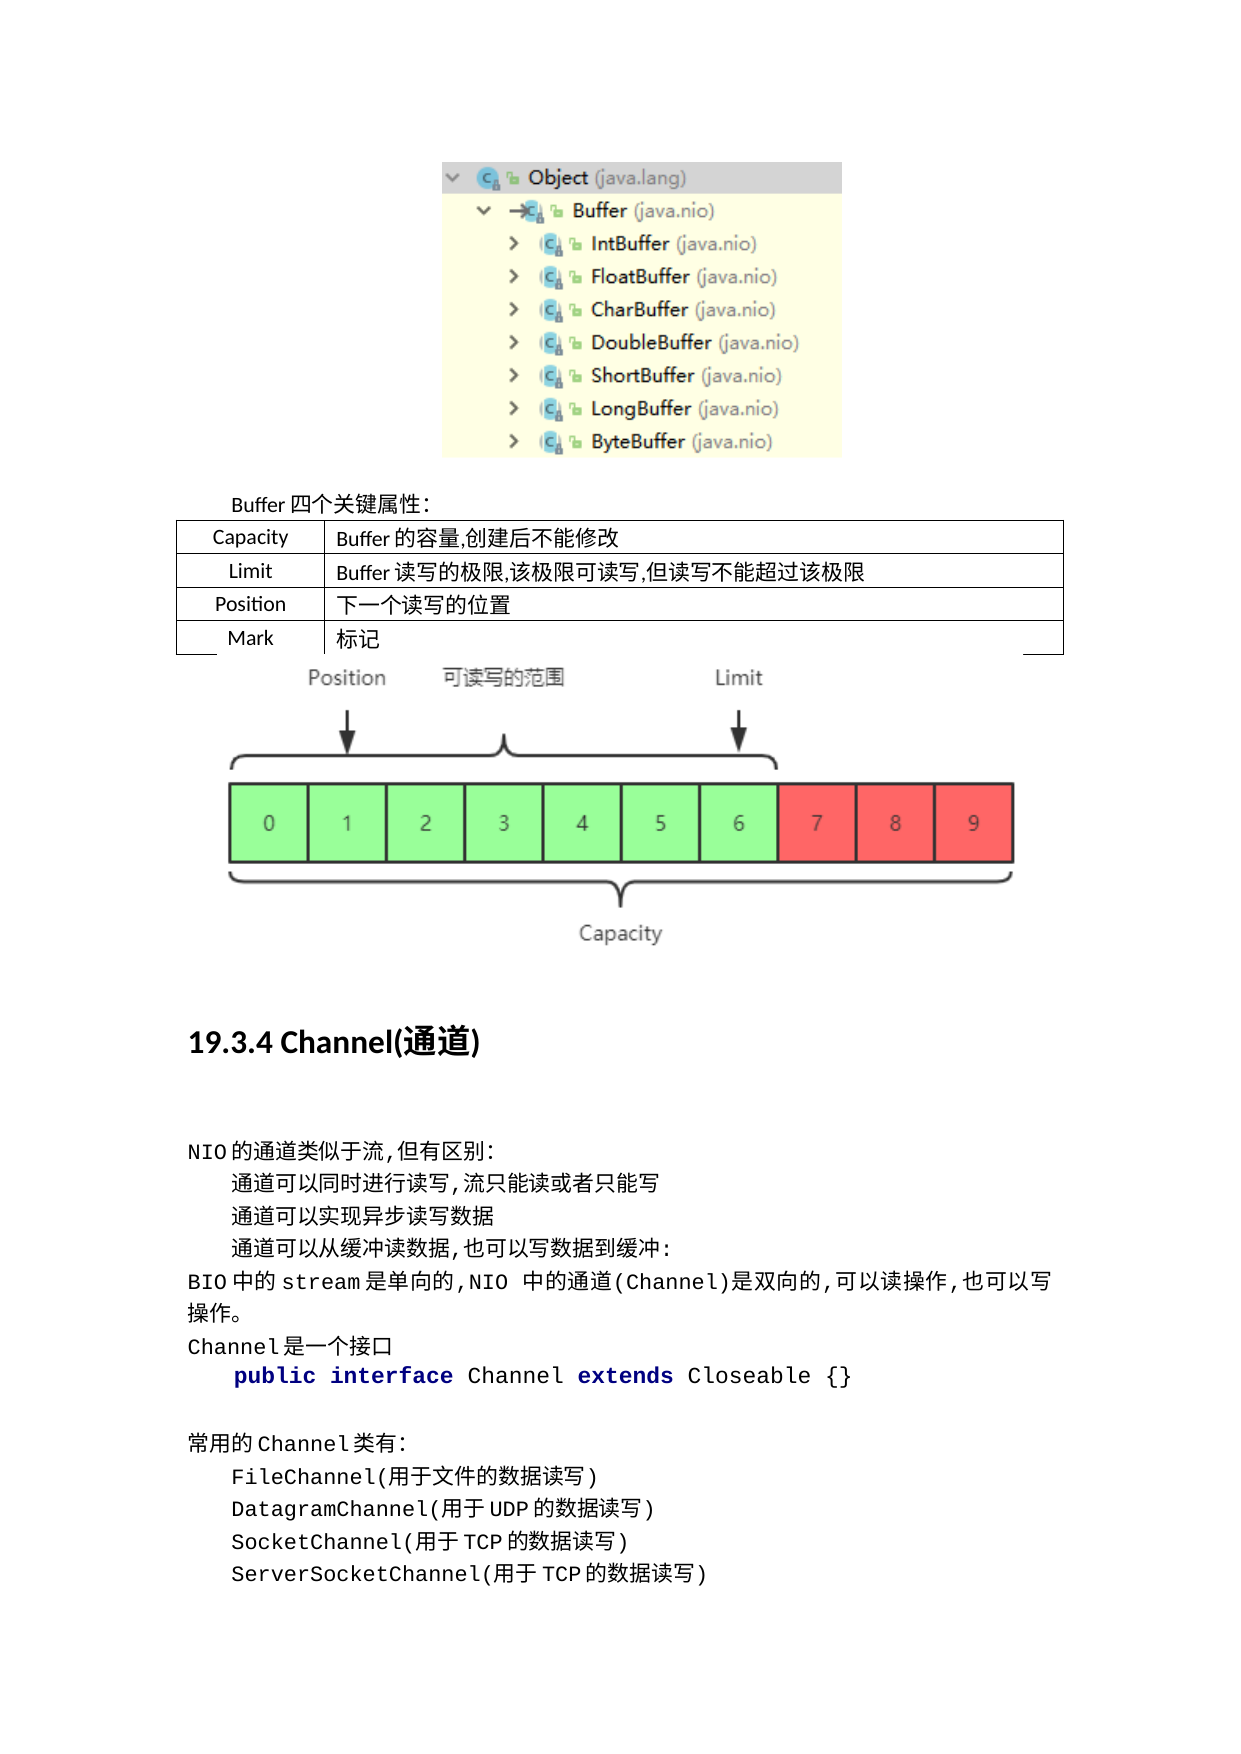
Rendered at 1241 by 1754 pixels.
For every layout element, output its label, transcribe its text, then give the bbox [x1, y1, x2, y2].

text 常用的Channel类有： [187, 1426, 1053, 1458]
text ServerSocketChannel(用于TCP的数据读写) [187, 1556, 1053, 1588]
table_cell Position [177, 588, 324, 620]
table_cell 标记 [325, 621, 1063, 654]
text 通道可以实现异步读写数据 [187, 1198, 1053, 1231]
text DatagramChannel(用于UDP的数据读写) [187, 1491, 1053, 1523]
text BIO中的stream是单向的,NIO 中的通道(Channel)是双向的,可以读操作,也可以写操作。 [187, 1263, 1053, 1328]
text Buffer四个关键属性： [187, 487, 1053, 519]
text FileChannel(用于文件的数据读写) [187, 1458, 1053, 1491]
text 通道可以同时进行读写,流只能读或者只能写 [187, 1166, 1053, 1198]
table_cell 下一个读写的位置 [325, 588, 1063, 620]
text SocketChannel(用于TCP的数据读写) [187, 1523, 1053, 1556]
table_cell Buffer读写的极限,该极限可读写,但读写不能超过该极限 [325, 554, 1063, 587]
table_header Buffer的容量,创建后不能修改 [325, 521, 1063, 553]
picture [217, 654, 1024, 958]
text Channel是一个接口 [187, 1328, 1053, 1361]
subtitle 19.3.4 Channel(通道) [187, 1007, 1053, 1072]
picture [442, 162, 842, 461]
text public interface Channel extends Closeable {} [187, 1361, 1053, 1393]
table_cell Limit [177, 554, 324, 587]
text NIO的通道类似于流,但有区别： [187, 1133, 1053, 1166]
text 通道可以从缓冲读数据,也可以写数据到缓冲: [187, 1231, 1053, 1263]
table_cell Mark [177, 621, 324, 654]
table_header Capacity [177, 521, 324, 553]
